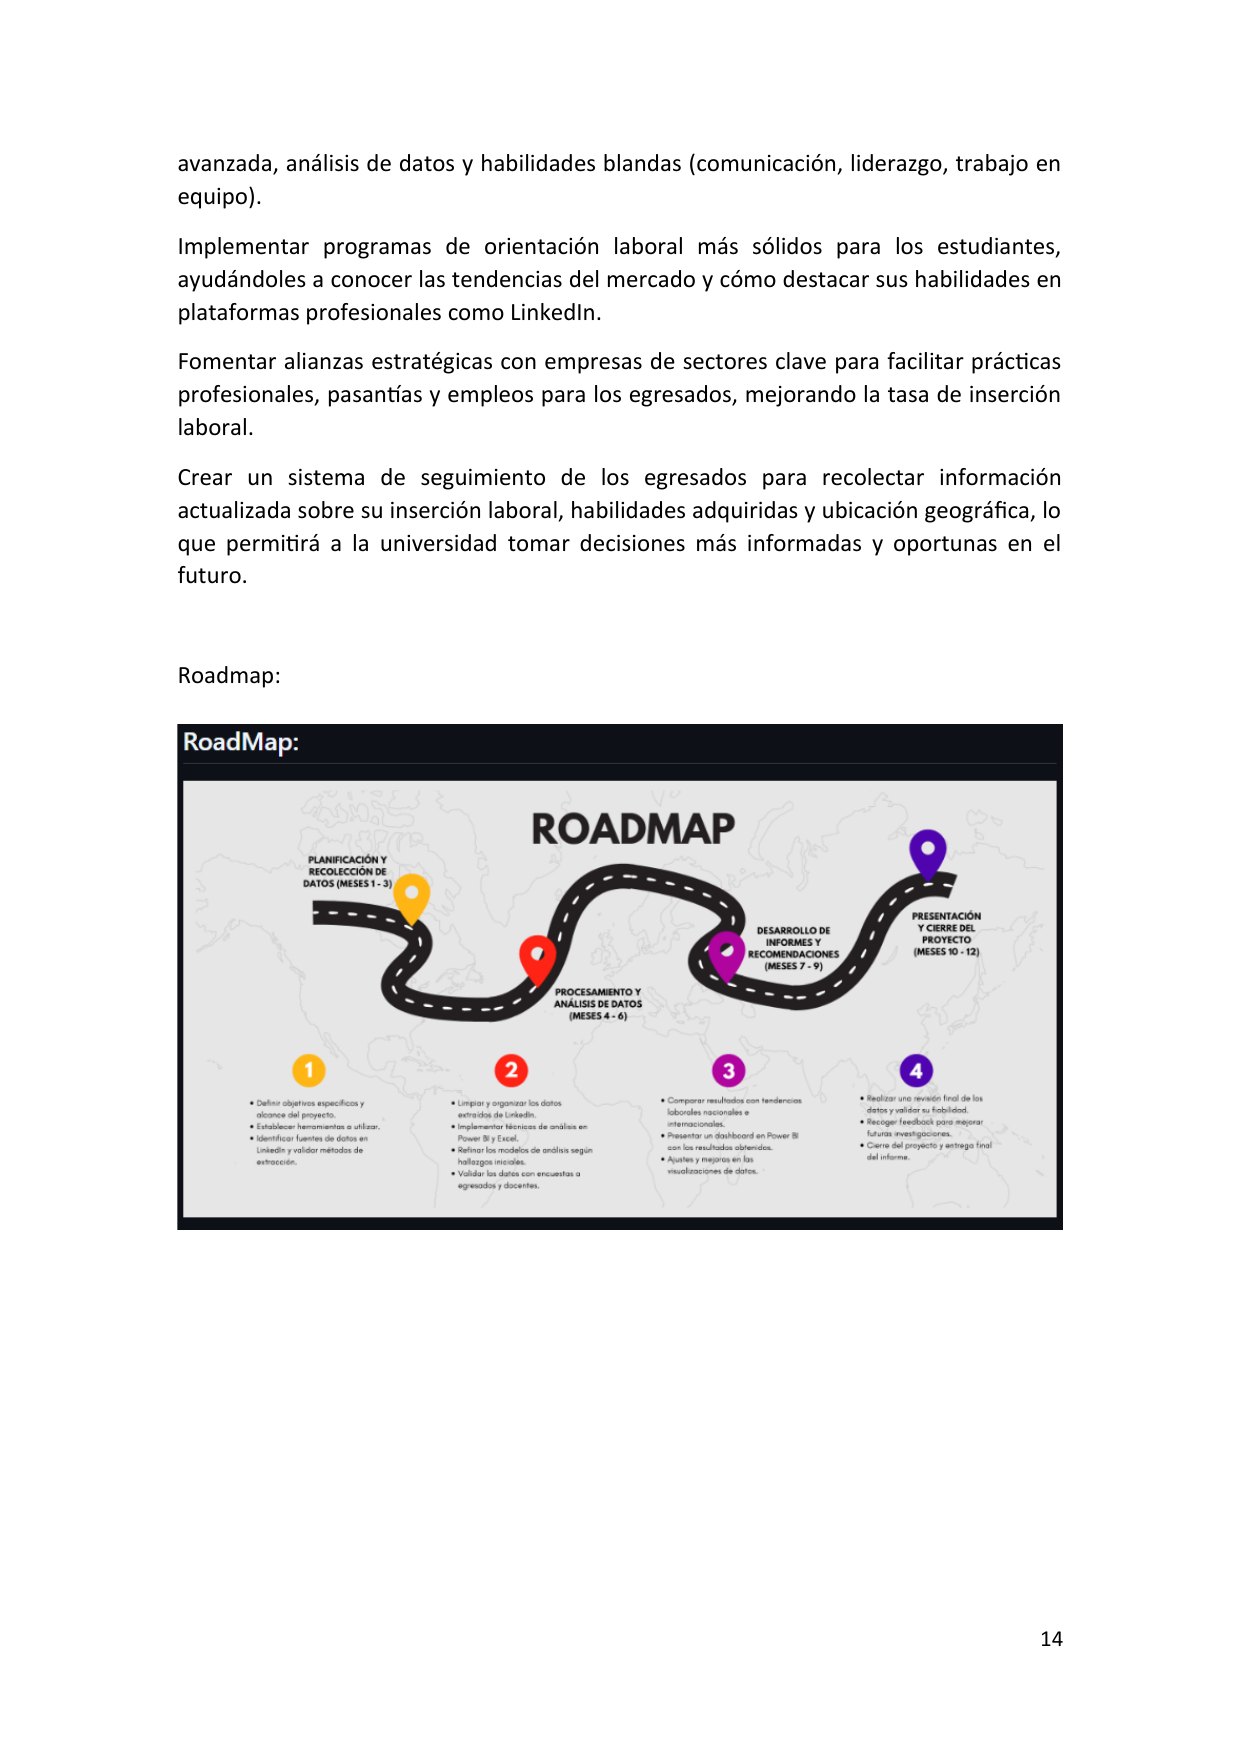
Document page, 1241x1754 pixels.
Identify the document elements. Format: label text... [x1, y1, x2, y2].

text Implementar programas de orientación laboral más sólidos para los estudiantes, ayudándoles a conocer las tendencias del mercado y cómo destacar sus habilidades en plataformas profesionales como LinkedIn. [177, 230, 1063, 326]
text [177, 148, 1063, 211]
text Crear un sistema de seguimiento de los egresados para recolectar información actualizada sobre su inserción laboral, habilidades adquiridas y ubicación geográfica, lo que permitirá a la universidad tomar decisiones más informadas y oportunas en el futuro. [177, 461, 1063, 590]
text Fomentar alianzas estratégicas con empresas de sectores clave para facilitar prácticas profesionales, pasantías y empleos para los egresados, mejorando la tasa de inserción laboral. [177, 346, 1063, 442]
picture [177, 724, 1063, 1230]
text Roadmap: [177, 659, 1063, 724]
